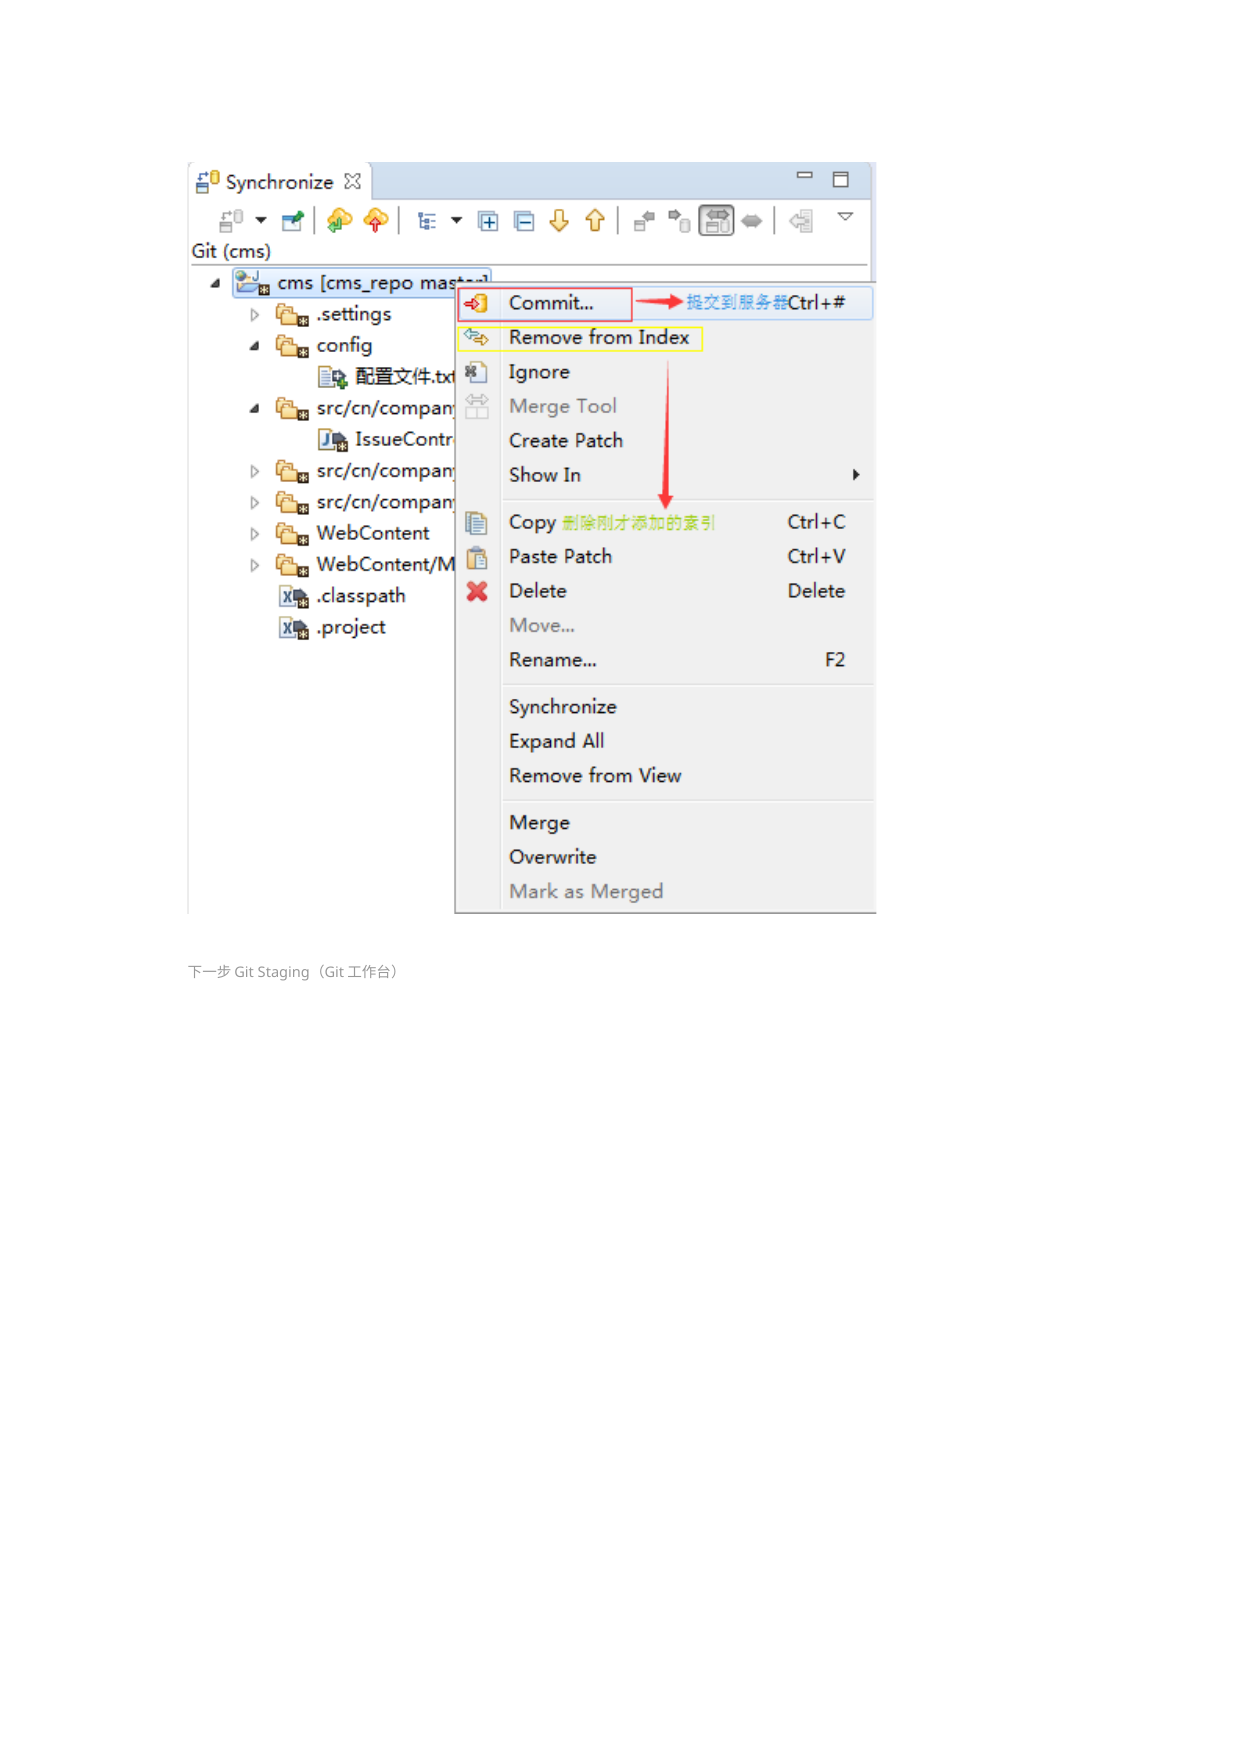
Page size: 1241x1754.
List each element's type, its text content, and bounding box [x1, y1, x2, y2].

text 下一步Git Staging（Git工作台） [187, 954, 1053, 987]
picture [187, 162, 877, 914]
